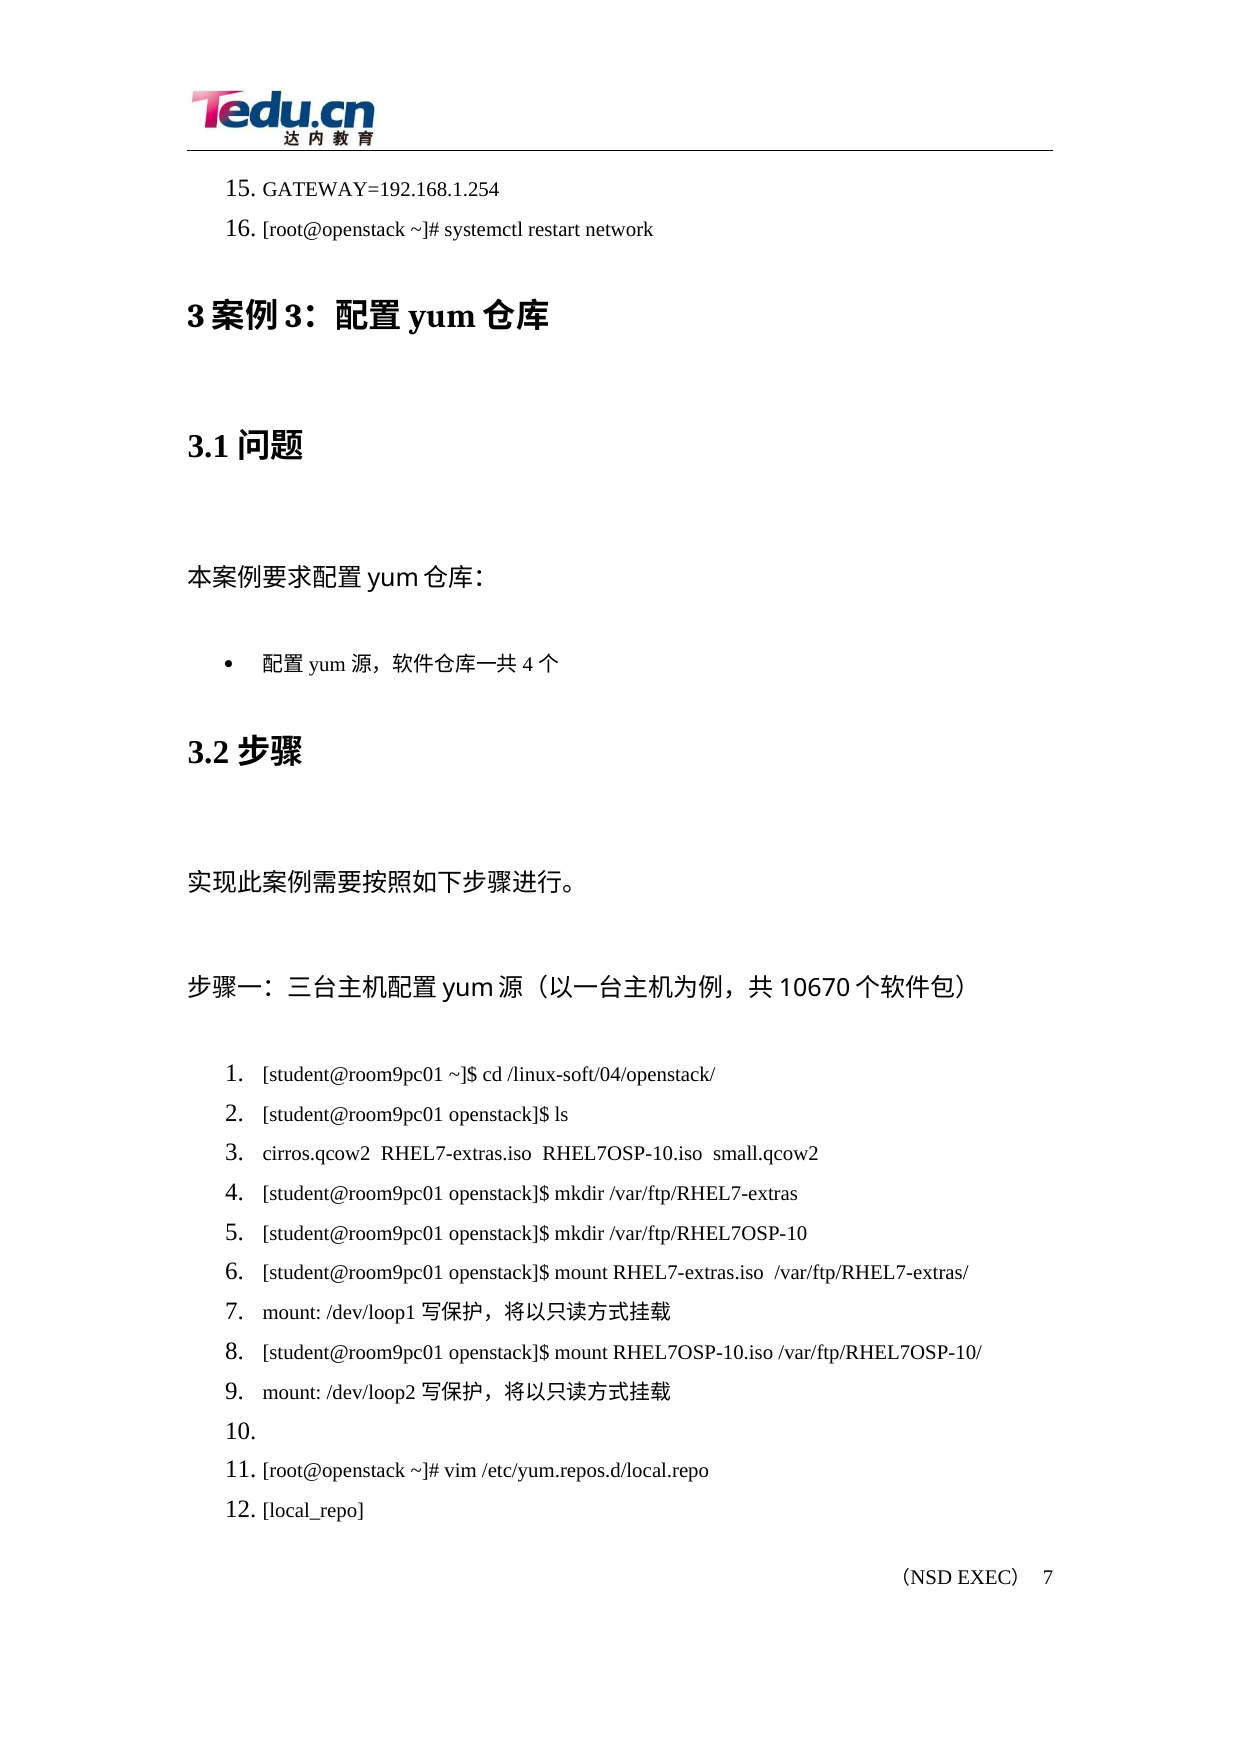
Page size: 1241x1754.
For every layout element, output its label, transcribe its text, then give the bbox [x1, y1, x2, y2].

picture [187, 88, 379, 148]
text 本案例要求配置yum仓库： [187, 541, 1053, 609]
subtitle 3 案例3：配置yum仓库 [187, 279, 1053, 347]
list [local_repo] [225, 1492, 1053, 1526]
subtitle 3.1 问题 [187, 409, 1053, 477]
subtitle 3.2 步骤 [187, 715, 1053, 783]
text 实现此案例需要按照如下步骤进行。 [187, 847, 1053, 915]
list [student@room9pc01 ~]$ cd /linux-soft/04/openstack/ [225, 1055, 1053, 1089]
list [student@room9pc01 openstack]$ mount RHEL7OSP-10.iso /var/ftp/RHEL7OSP-10/ [225, 1333, 1053, 1367]
list [root@openstack ~]# vim /etc/yum.repos.d/local.repo [225, 1452, 1053, 1486]
list mount: /dev/loop2 写保护，将以只读方式挂载 [225, 1373, 1053, 1407]
list [student@room9pc01 openstack]$ ls [225, 1095, 1053, 1129]
list mount: /dev/loop1 写保护，将以只读方式挂载 [225, 1293, 1053, 1327]
text 步骤一：三台主机配置yum源（以一台主机为例，共10670个软件包） [187, 951, 1053, 1019]
list [root@openstack ~]# systemctl restart network [225, 210, 1053, 244]
list [student@room9pc01 openstack]$ mount RHEL7-extras.iso /var/ftp/RHEL7-extras/ [225, 1254, 1053, 1288]
list [student@room9pc01 openstack]$ mkdir /var/ftp/RHEL7-extras [225, 1174, 1053, 1208]
list [student@room9pc01 openstack]$ mkdir /var/ftp/RHEL7OSP-10 [225, 1214, 1053, 1248]
list 配置 yum 源，软件仓库一共 4 个 [225, 646, 1053, 679]
list GATEWAY=192.168.1.254 [225, 170, 1053, 204]
list cirros.qcow2 RHEL7-extras.iso RHEL7OSP-10.iso small.qcow2 [225, 1135, 1053, 1169]
